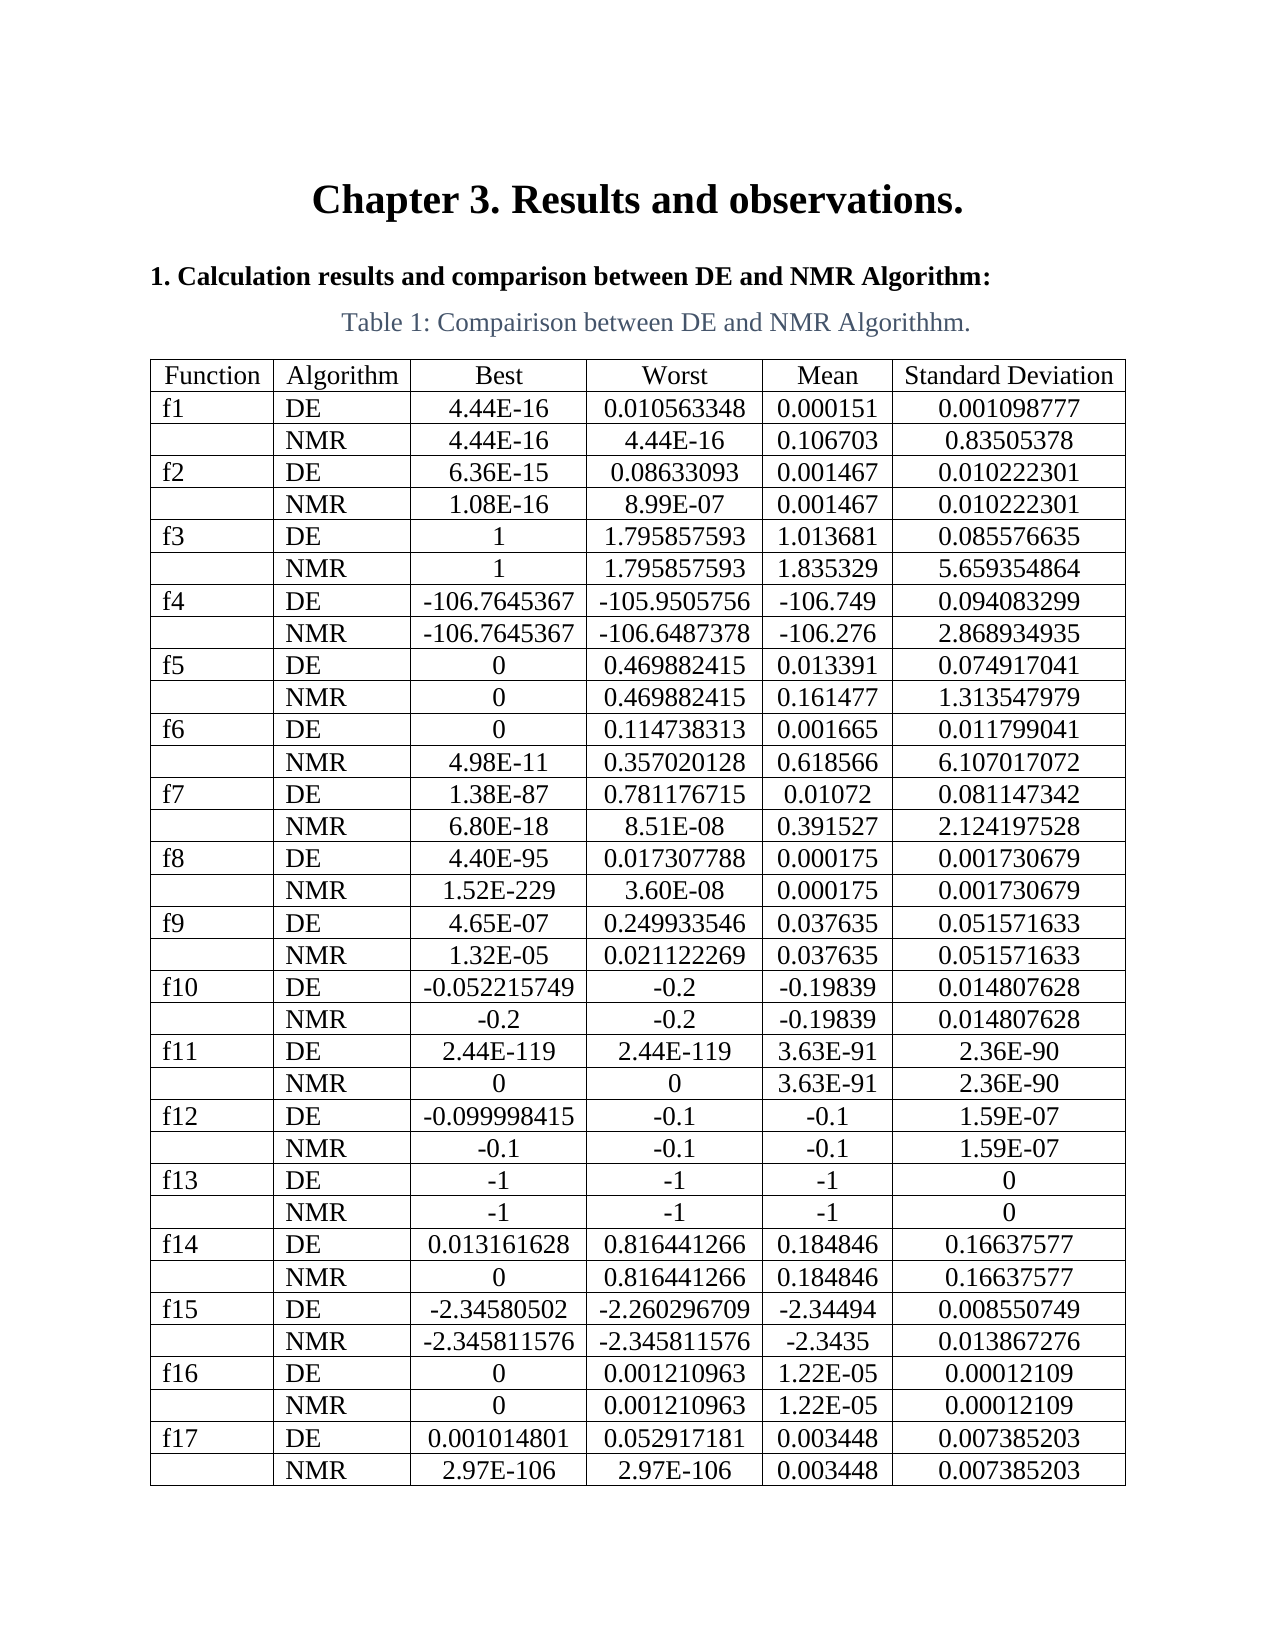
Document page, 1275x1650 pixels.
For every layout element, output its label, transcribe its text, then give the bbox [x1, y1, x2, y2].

table_cell -0.2 [587, 1003, 762, 1034]
table_cell 1.835329 [763, 553, 892, 584]
table_cell 0.014807628 [893, 971, 1125, 1002]
table_header Worst [587, 360, 762, 391]
table_cell NMR [274, 681, 410, 712]
table_cell [151, 424, 273, 455]
table_cell f9 [151, 907, 273, 938]
table_cell -0.1 [763, 1100, 892, 1131]
table_cell -0.1 [587, 1132, 762, 1163]
table_cell 1.59E-07 [893, 1132, 1125, 1163]
table_cell 0 [411, 1390, 586, 1421]
table_cell 4.65E-07 [411, 907, 586, 938]
table_cell 0.010563348 [587, 392, 762, 423]
table_cell 0.001467 [763, 488, 892, 519]
table_cell f12 [151, 1100, 273, 1131]
table_cell 0.074917041 [893, 649, 1125, 680]
table_cell -0.1 [411, 1132, 586, 1163]
table_cell -2.345811576 [587, 1325, 762, 1356]
table_cell [151, 1068, 273, 1099]
table_cell DE [274, 971, 410, 1002]
text Table 1: Compairison between DE and NMR Algorithhm. [150, 306, 1125, 338]
table_cell 0.249933546 [587, 907, 762, 938]
table_cell 0.83505378 [893, 424, 1125, 455]
table_cell 2.36E-90 [893, 1068, 1125, 1099]
table_cell 0.08633093 [587, 456, 762, 487]
table_cell f6 [151, 714, 273, 745]
table_cell 1.313547979 [893, 681, 1125, 712]
table_header Standard Deviation [893, 360, 1125, 391]
table_cell -0.19839 [763, 1003, 892, 1034]
table_cell -2.260296709 [587, 1293, 762, 1324]
table_cell 0.037635 [763, 939, 892, 970]
table_cell 0.013161628 [411, 1229, 586, 1260]
table_cell 0.161477 [763, 681, 892, 712]
table_cell NMR [274, 1196, 410, 1227]
table_cell -106.6487378 [587, 617, 762, 648]
table_cell 0.001098777 [893, 392, 1125, 423]
table_cell 1 [411, 520, 586, 552]
table_cell 5.659354864 [893, 553, 1125, 584]
table_cell 4.44E-16 [587, 424, 762, 455]
table_cell -106.276 [763, 617, 892, 648]
table_cell NMR [274, 810, 410, 841]
table_cell [151, 1132, 273, 1163]
table_cell 0.469882415 [587, 681, 762, 712]
table_cell NMR [274, 617, 410, 648]
table_cell 0.106703 [763, 424, 892, 455]
table_cell 0.00012109 [893, 1390, 1125, 1421]
table_cell 0.00012109 [893, 1357, 1125, 1388]
table_cell f4 [151, 585, 273, 616]
table_cell f5 [151, 649, 273, 680]
table_cell DE [274, 1422, 410, 1453]
table_cell f15 [151, 1293, 273, 1324]
table_cell DE [274, 1035, 410, 1067]
table_cell f17 [151, 1422, 273, 1453]
table_cell 0.052917181 [587, 1422, 762, 1453]
table_cell 0.001665 [763, 714, 892, 745]
table_cell 0 [411, 649, 586, 680]
table_cell 0.391527 [763, 810, 892, 841]
table_cell 0.081147342 [893, 778, 1125, 809]
table_cell 1.795857593 [587, 520, 762, 552]
table_cell 0.021122269 [587, 939, 762, 970]
table_cell DE [274, 392, 410, 423]
table_cell NMR [274, 1003, 410, 1034]
table_cell [151, 1196, 273, 1227]
table_cell 1.22E-05 [763, 1390, 892, 1421]
table_cell 6.107017072 [893, 746, 1125, 777]
table_cell 2.36E-90 [893, 1035, 1125, 1067]
table_cell -1 [763, 1196, 892, 1227]
table_header Mean [763, 360, 892, 391]
table_cell DE [274, 778, 410, 809]
table_cell 0.051571633 [893, 907, 1125, 938]
table_cell 0.001210963 [587, 1390, 762, 1421]
table_cell NMR [274, 488, 410, 519]
table_cell -1 [587, 1196, 762, 1227]
table_cell 4.98E-11 [411, 746, 586, 777]
subtitle Results and observations. [150, 175, 1125, 223]
table_cell DE [274, 1357, 410, 1388]
table_cell -0.2 [587, 971, 762, 1002]
table_cell [151, 617, 273, 648]
table_cell f2 [151, 456, 273, 487]
table_cell 0.037635 [763, 907, 892, 938]
table_cell [151, 1325, 273, 1356]
table_cell DE [274, 1164, 410, 1195]
table_header Algorithm [274, 360, 410, 391]
table_cell -0.099998415 [411, 1100, 586, 1131]
table_cell f8 [151, 842, 273, 873]
table_cell 3.63E-91 [763, 1035, 892, 1067]
table_cell [151, 1261, 273, 1292]
table_cell 0.16637577 [893, 1261, 1125, 1292]
table_cell -105.9505756 [587, 585, 762, 616]
table_cell 4.44E-16 [411, 392, 586, 423]
table_cell [151, 553, 273, 584]
table_cell [151, 1454, 273, 1485]
table_cell 0.781176715 [587, 778, 762, 809]
table_cell -106.7645367 [411, 585, 586, 616]
table_header Function [151, 360, 273, 391]
table_cell [151, 810, 273, 841]
table_cell 1.013681 [763, 520, 892, 552]
table_cell 2.124197528 [893, 810, 1125, 841]
table_cell DE [274, 1229, 410, 1260]
table_cell DE [274, 714, 410, 745]
table_cell [151, 1003, 273, 1034]
table_cell 0 [411, 1357, 586, 1388]
table_cell 0.469882415 [587, 649, 762, 680]
table_cell 2.868934935 [893, 617, 1125, 648]
table_cell DE [274, 585, 410, 616]
table_cell DE [274, 456, 410, 487]
table_cell 0.011799041 [893, 714, 1125, 745]
table_cell f16 [151, 1357, 273, 1388]
table_cell 2.97E-106 [411, 1454, 586, 1485]
table_cell 0.001210963 [587, 1357, 762, 1388]
table_cell DE [274, 907, 410, 938]
table_cell 0.051571633 [893, 939, 1125, 970]
table_cell 0.184846 [763, 1261, 892, 1292]
table_cell 0.014807628 [893, 1003, 1125, 1034]
table_cell -2.34580502 [411, 1293, 586, 1324]
table_cell 1.795857593 [587, 553, 762, 584]
table_cell f10 [151, 971, 273, 1002]
table_cell 0 [893, 1196, 1125, 1227]
table_cell 1.59E-07 [893, 1100, 1125, 1131]
table_cell 1.22E-05 [763, 1357, 892, 1388]
table_cell NMR [274, 939, 410, 970]
table_cell 0 [411, 1261, 586, 1292]
table_cell NMR [274, 746, 410, 777]
table_cell -1 [411, 1164, 586, 1195]
table_cell -0.1 [587, 1100, 762, 1131]
table_cell 0.01072 [763, 778, 892, 809]
table_cell 0.16637577 [893, 1229, 1125, 1260]
table_cell NMR [274, 1390, 410, 1421]
table_cell f7 [151, 778, 273, 809]
table_cell NMR [274, 1132, 410, 1163]
table_cell [151, 939, 273, 970]
table_cell [151, 746, 273, 777]
table_cell -2.3435 [763, 1325, 892, 1356]
table_cell NMR [274, 1261, 410, 1292]
table_cell -106.7645367 [411, 617, 586, 648]
table_cell 0.003448 [763, 1422, 892, 1453]
table_cell 0.007385203 [893, 1422, 1125, 1453]
table_cell 0.000175 [763, 842, 892, 873]
table_cell NMR [274, 1325, 410, 1356]
table_cell 0.000175 [763, 875, 892, 906]
table_cell 0.816441266 [587, 1229, 762, 1260]
table_cell NMR [274, 875, 410, 906]
table_cell 0 [411, 714, 586, 745]
table_cell 0.114738313 [587, 714, 762, 745]
table_cell 0 [893, 1164, 1125, 1195]
table_cell f3 [151, 520, 273, 552]
table_cell -0.19839 [763, 971, 892, 1002]
table_cell [151, 681, 273, 712]
table_cell 0.013391 [763, 649, 892, 680]
table_cell 3.63E-91 [763, 1068, 892, 1099]
table_header Best [411, 360, 586, 391]
table_cell -106.749 [763, 585, 892, 616]
table_cell 1.38E-87 [411, 778, 586, 809]
table_cell [151, 1390, 273, 1421]
table_cell 0.001730679 [893, 875, 1125, 906]
table_cell 0.816441266 [587, 1261, 762, 1292]
table_cell 0.094083299 [893, 585, 1125, 616]
table_cell 4.40E-95 [411, 842, 586, 873]
table_cell -0.052215749 [411, 971, 586, 1002]
table_cell 1.52E-229 [411, 875, 586, 906]
table_cell NMR [274, 553, 410, 584]
table_cell -2.345811576 [411, 1325, 586, 1356]
table_cell 0.001014801 [411, 1422, 586, 1453]
table_cell DE [274, 520, 410, 552]
table_cell NMR [274, 1068, 410, 1099]
table_cell 6.36E-15 [411, 456, 586, 487]
table_cell DE [274, 842, 410, 873]
table_cell 3.60E-08 [587, 875, 762, 906]
table_cell 0.357020128 [587, 746, 762, 777]
table_cell 0.010222301 [893, 488, 1125, 519]
table_cell 8.99E-07 [587, 488, 762, 519]
table_cell [151, 488, 273, 519]
table_cell 0.007385203 [893, 1454, 1125, 1485]
table_cell 8.51E-08 [587, 810, 762, 841]
table_cell 0 [411, 681, 586, 712]
table_cell f1 [151, 392, 273, 423]
table_cell -0.2 [411, 1003, 586, 1034]
table_cell DE [274, 649, 410, 680]
table_cell 4.44E-16 [411, 424, 586, 455]
table_cell f14 [151, 1229, 273, 1260]
table_cell 2.44E-119 [587, 1035, 762, 1067]
table_cell NMR [274, 424, 410, 455]
table_cell DE [274, 1100, 410, 1131]
table_cell 0.001467 [763, 456, 892, 487]
table_cell 1.32E-05 [411, 939, 586, 970]
table_cell 0.008550749 [893, 1293, 1125, 1324]
table_cell 1.08E-16 [411, 488, 586, 519]
subtitle Calculation results and comparison between DE and NMR Algorithm: [150, 260, 1125, 292]
table_cell 6.80E-18 [411, 810, 586, 841]
table_cell [151, 875, 273, 906]
table_cell 0.003448 [763, 1454, 892, 1485]
table_cell 0.013867276 [893, 1325, 1125, 1356]
table_cell 0.000151 [763, 392, 892, 423]
table_cell 0.010222301 [893, 456, 1125, 487]
table_cell 2.44E-119 [411, 1035, 586, 1067]
table_cell -1 [587, 1164, 762, 1195]
table_cell 2.97E-106 [587, 1454, 762, 1485]
table_cell 1 [411, 553, 586, 584]
table_cell -1 [411, 1196, 586, 1227]
table_cell NMR [274, 1454, 410, 1485]
table_cell -0.1 [763, 1132, 892, 1163]
table_cell 0.001730679 [893, 842, 1125, 873]
table_cell 0.085576635 [893, 520, 1125, 552]
table_cell DE [274, 1293, 410, 1324]
table_cell 0.184846 [763, 1229, 892, 1260]
table_cell -2.34494 [763, 1293, 892, 1324]
table_cell 0 [587, 1068, 762, 1099]
table_cell 0.618566 [763, 746, 892, 777]
table_cell 0.017307788 [587, 842, 762, 873]
table_cell f11 [151, 1035, 273, 1067]
table_cell f13 [151, 1164, 273, 1195]
table_cell 0 [411, 1068, 586, 1099]
table_cell -1 [763, 1164, 892, 1195]
